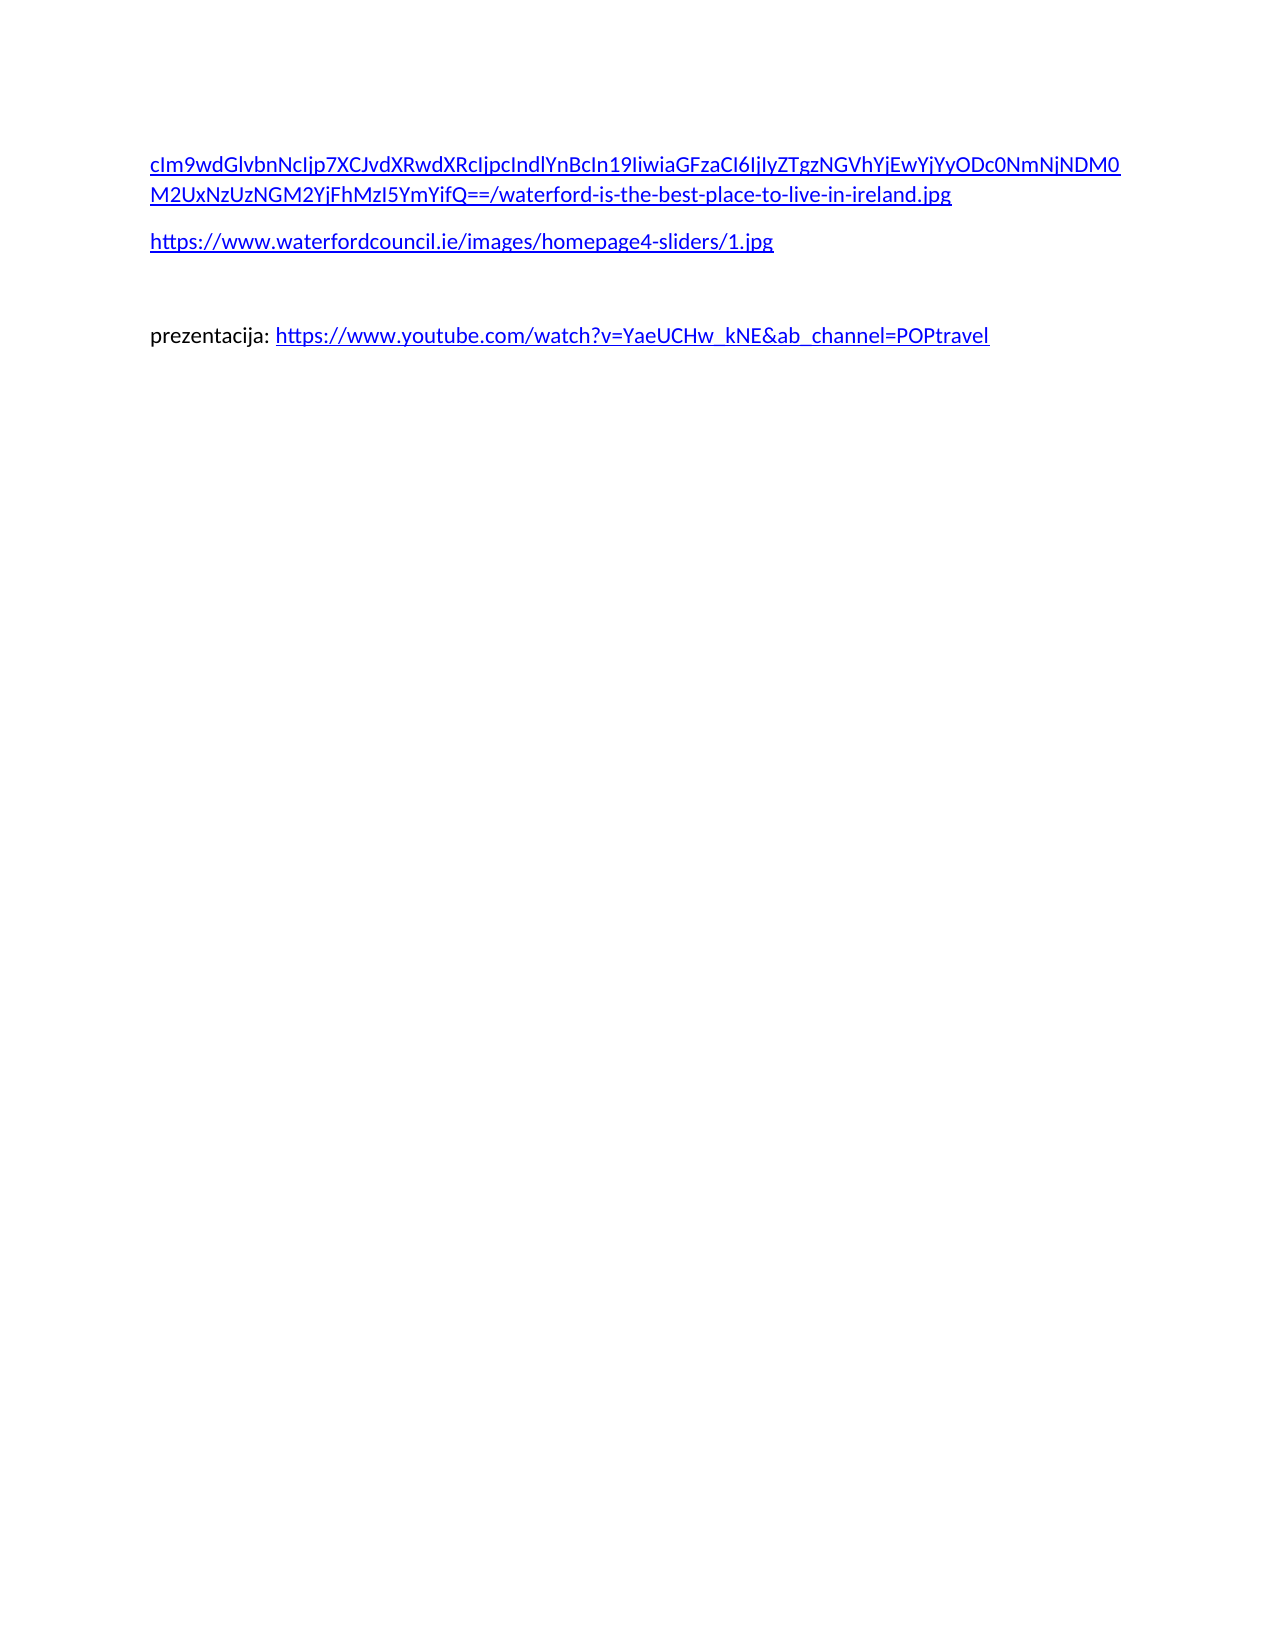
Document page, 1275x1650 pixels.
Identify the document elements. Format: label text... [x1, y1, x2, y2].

text prezentacija: https://www.youtube.com/watch?v=YaeUCHw_kNE&ab_channel=POPtravel [150, 321, 1125, 349]
text https://www.waterfordcouncil.ie/images/homepage4-sliders/1.jpg [150, 227, 1125, 255]
